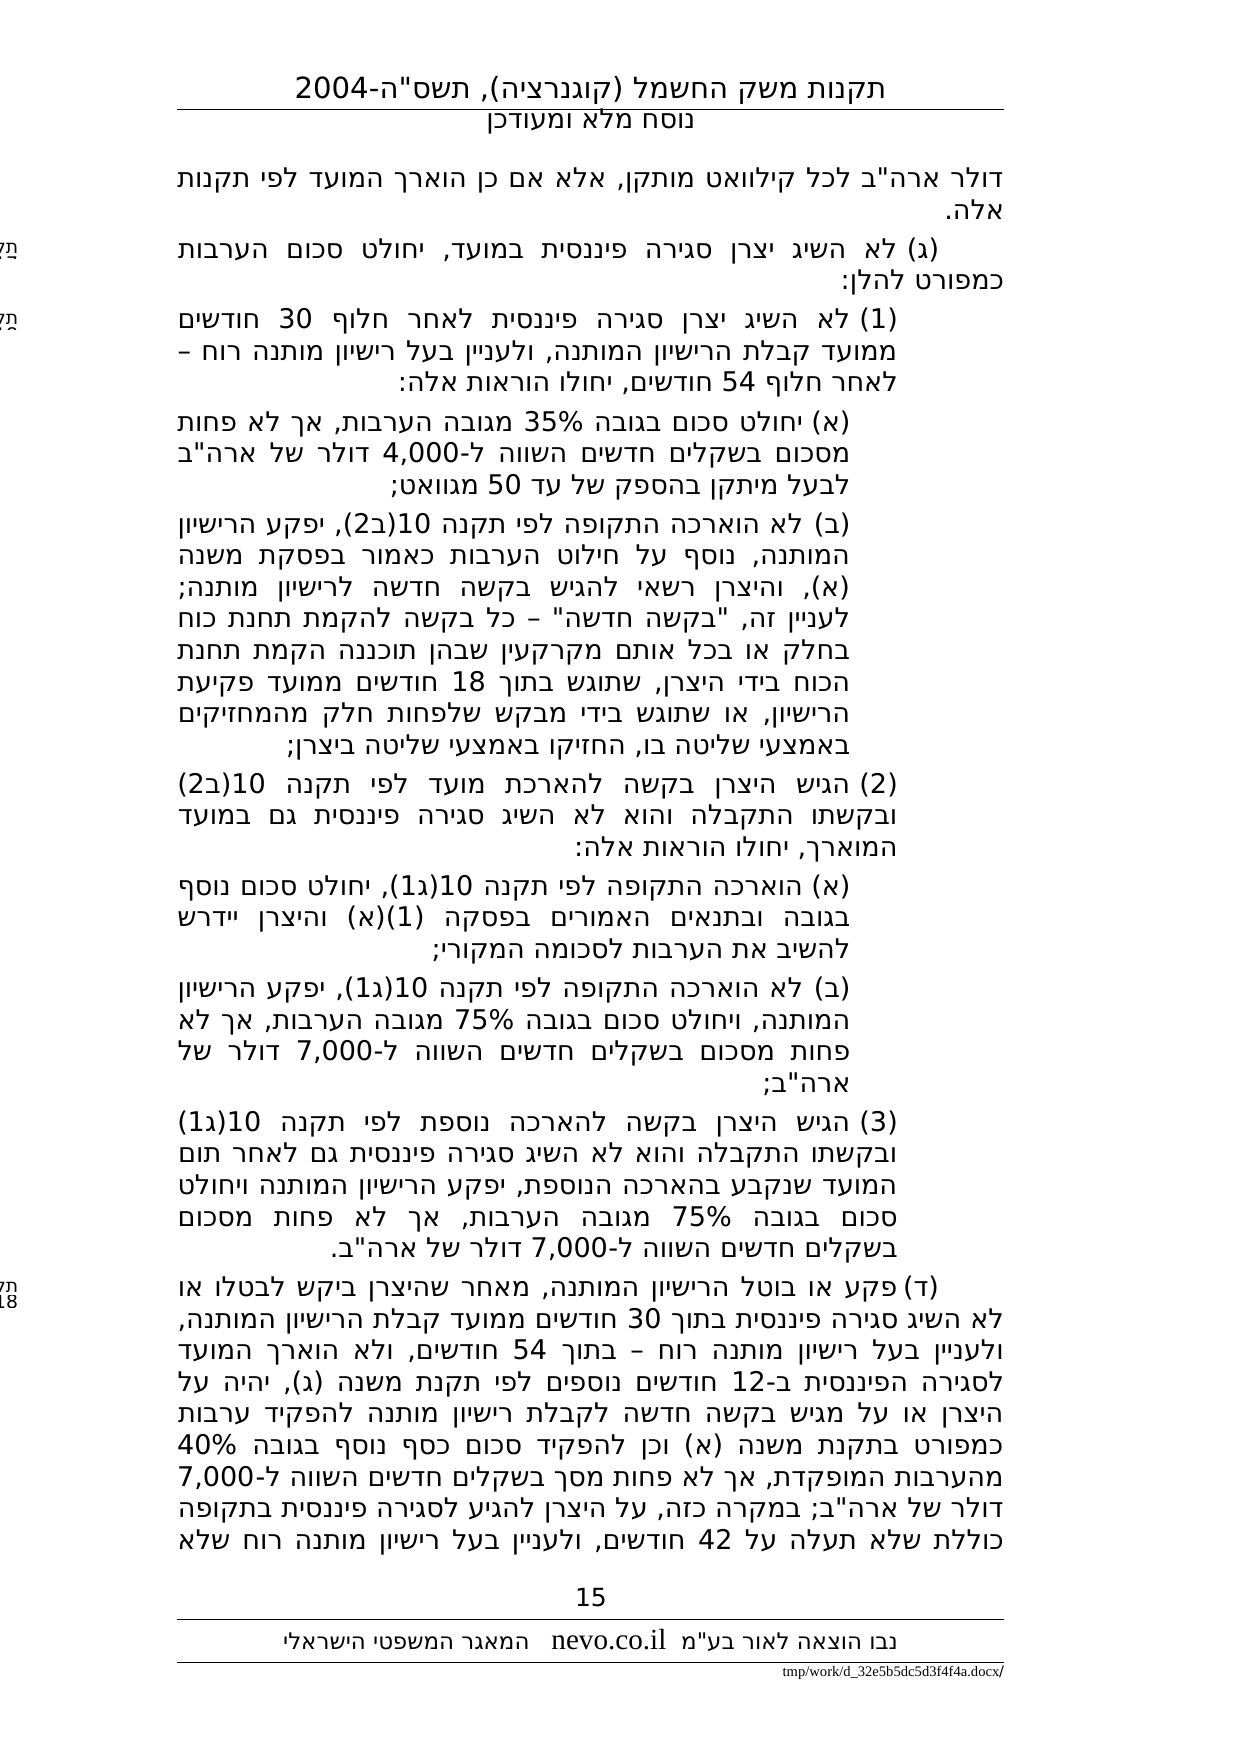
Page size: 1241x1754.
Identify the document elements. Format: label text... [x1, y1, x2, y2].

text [177, 162, 1004, 226]
text (ג) לא השיג יצרן סגירה פיננסית במועד, יחולט סכום הערבות כמפורט להלן: [177, 233, 1004, 296]
text (א) הוארכה התקופה לפי תקנה 10(ג1), יחולט סכום נוסף בגובה ובתנאים האמורים בפסקה (1)(א) והיצרן יידרש להשיב את הערבות לסכומה המקורי; [177, 870, 851, 965]
text (ב) לא הוארכה התקופה לפי תקנה 10(ב2), יפקע הרישיון המותנה, נוסף על חילוט הערבות כאמור בפסקת משנה (א), והיצרן רשאי להגיש בקשה חדשה לרישיון מותנה; לעניין זה, "בקשה חדשה" – כל בקשה להקמת תחנת כוח בחלק או בכל אותם מקרקעין שבהן תוכננה הקמת תחנת הכוח בידי היצרן, שתוגש בתוך 18 חודשים ממועד פקיעת הרישיון, או שתוגש בידי מבקש שלפחות חלק מהמחזיקים באמצעי שליטה בו, החזיקו באמצעי שליטה ביצרן; [177, 508, 851, 761]
text (א) יחולט סכום בגובה 35% מגובה הערבות, אך לא פחות מסכום בשקלים חדשים השווה ל-4,000 דולר של ארה"ב לבעל מיתקן בהספק של עד 50 מגוואט; [177, 406, 851, 501]
text (2) הגיש היצרן בקשה להארכת מועד לפי תקנה 10(ב2) ובקשתו התקבלה והוא לא השיג סגירה פיננסית גם במועד המוארך, יחולו הוראות אלה: [177, 768, 898, 863]
text (3) הגיש היצרן בקשה להארכה נוספת לפי תקנה 10(ג1) ובקשתו התקבלה והוא לא השיג סגירה פיננסית גם לאחר תום המועד שנקבע בהארכה הנוספת, יפקע הרישיון המותנה ויחולט סכום בגובה 75% מגובה הערבות, אך לא פחות מסכום בשקלים חדשים השווה ל-7,000 דולר של ארה"ב. [177, 1106, 898, 1264]
text (1) לא השיג יצרן סגירה פיננסית לאחר חלוף 30 חודשים ממועד קבלת הרישיון המותנה, ולעניין בעל רישיון מותנה רוח – לאחר חלוף 54 חודשים, יחולו הוראות אלה: [177, 304, 898, 398]
text (ב) לא הוארכה התקופה לפי תקנה 10(ג1), יפקע הרישיון המותנה, ויחולט סכום בגובה 75% מגובה הערבות, אך לא פחות מסכום בשקלים חדשים השווה ל-7,000 דולר של ארה"ב; [177, 972, 851, 1099]
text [177, 1271, 1004, 1556]
